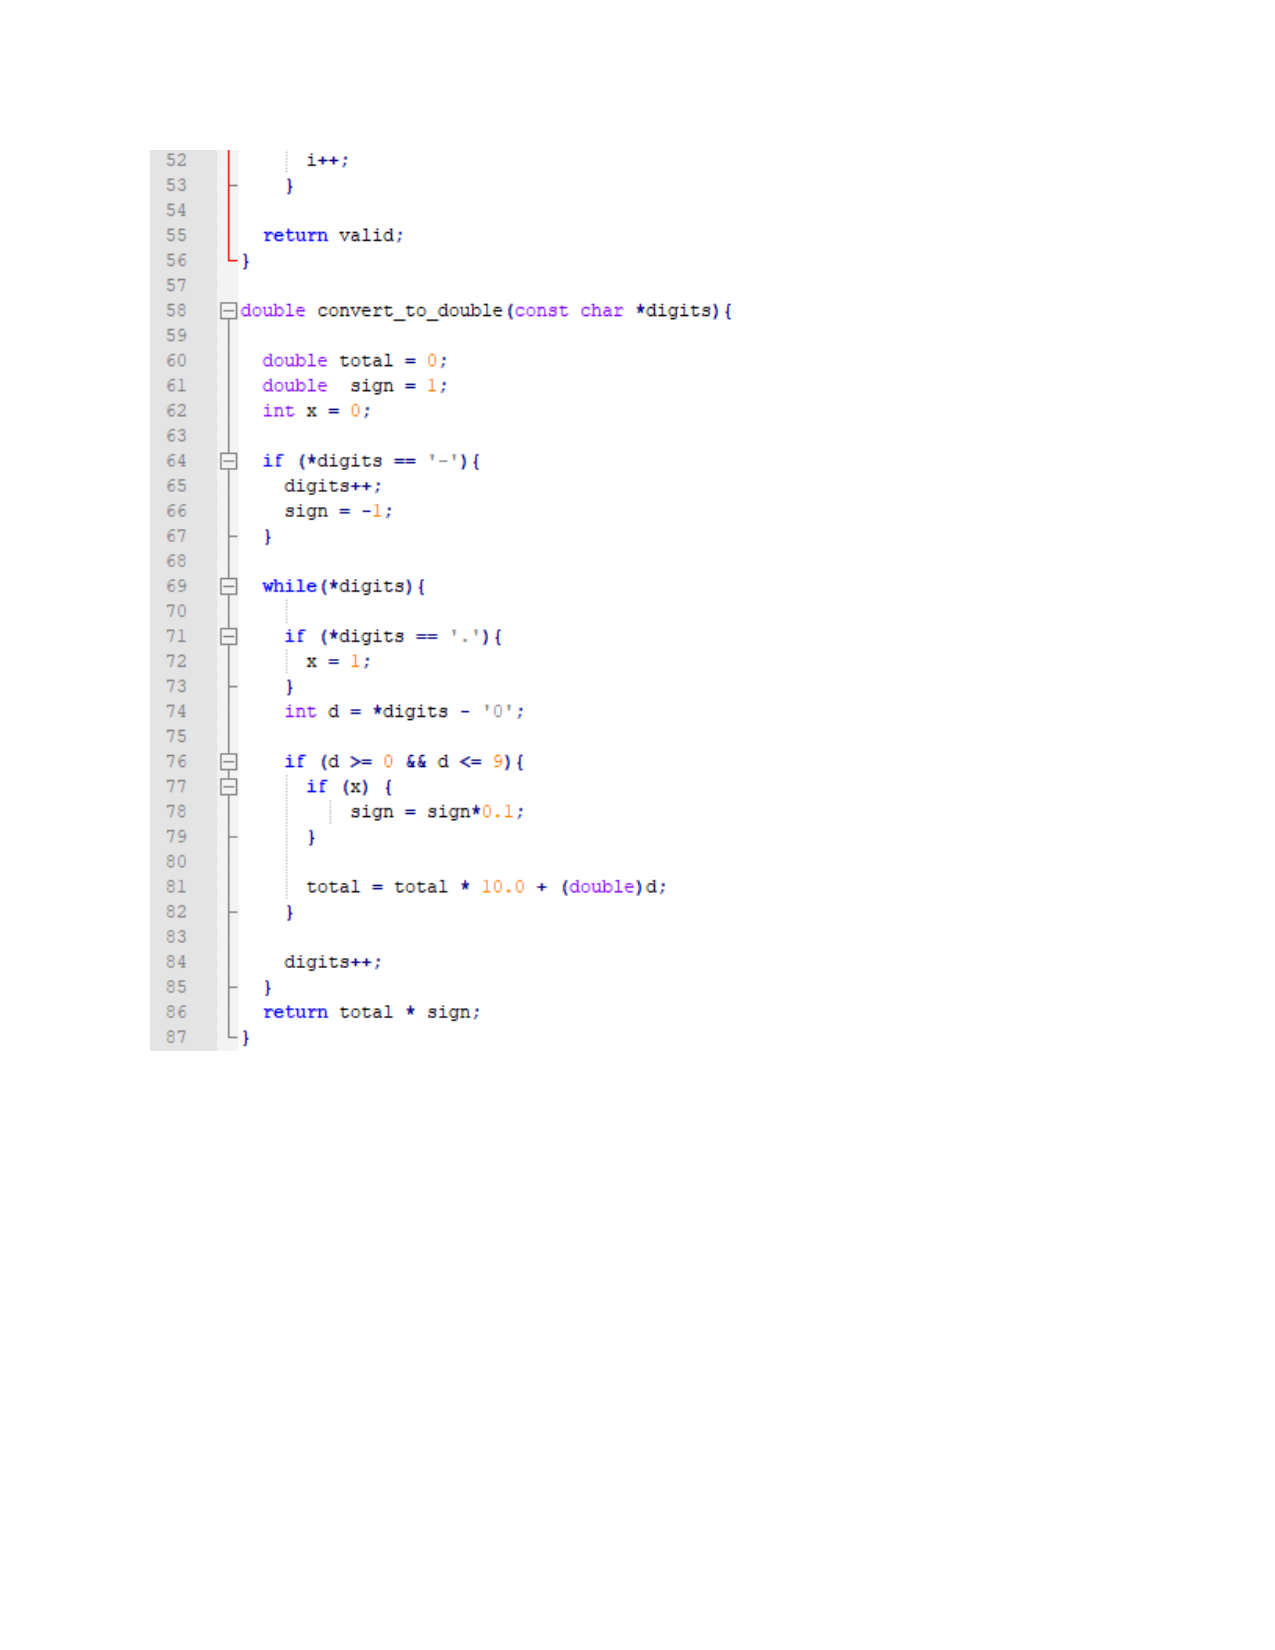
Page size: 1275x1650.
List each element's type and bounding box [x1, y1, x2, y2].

picture [150, 150, 750, 1051]
